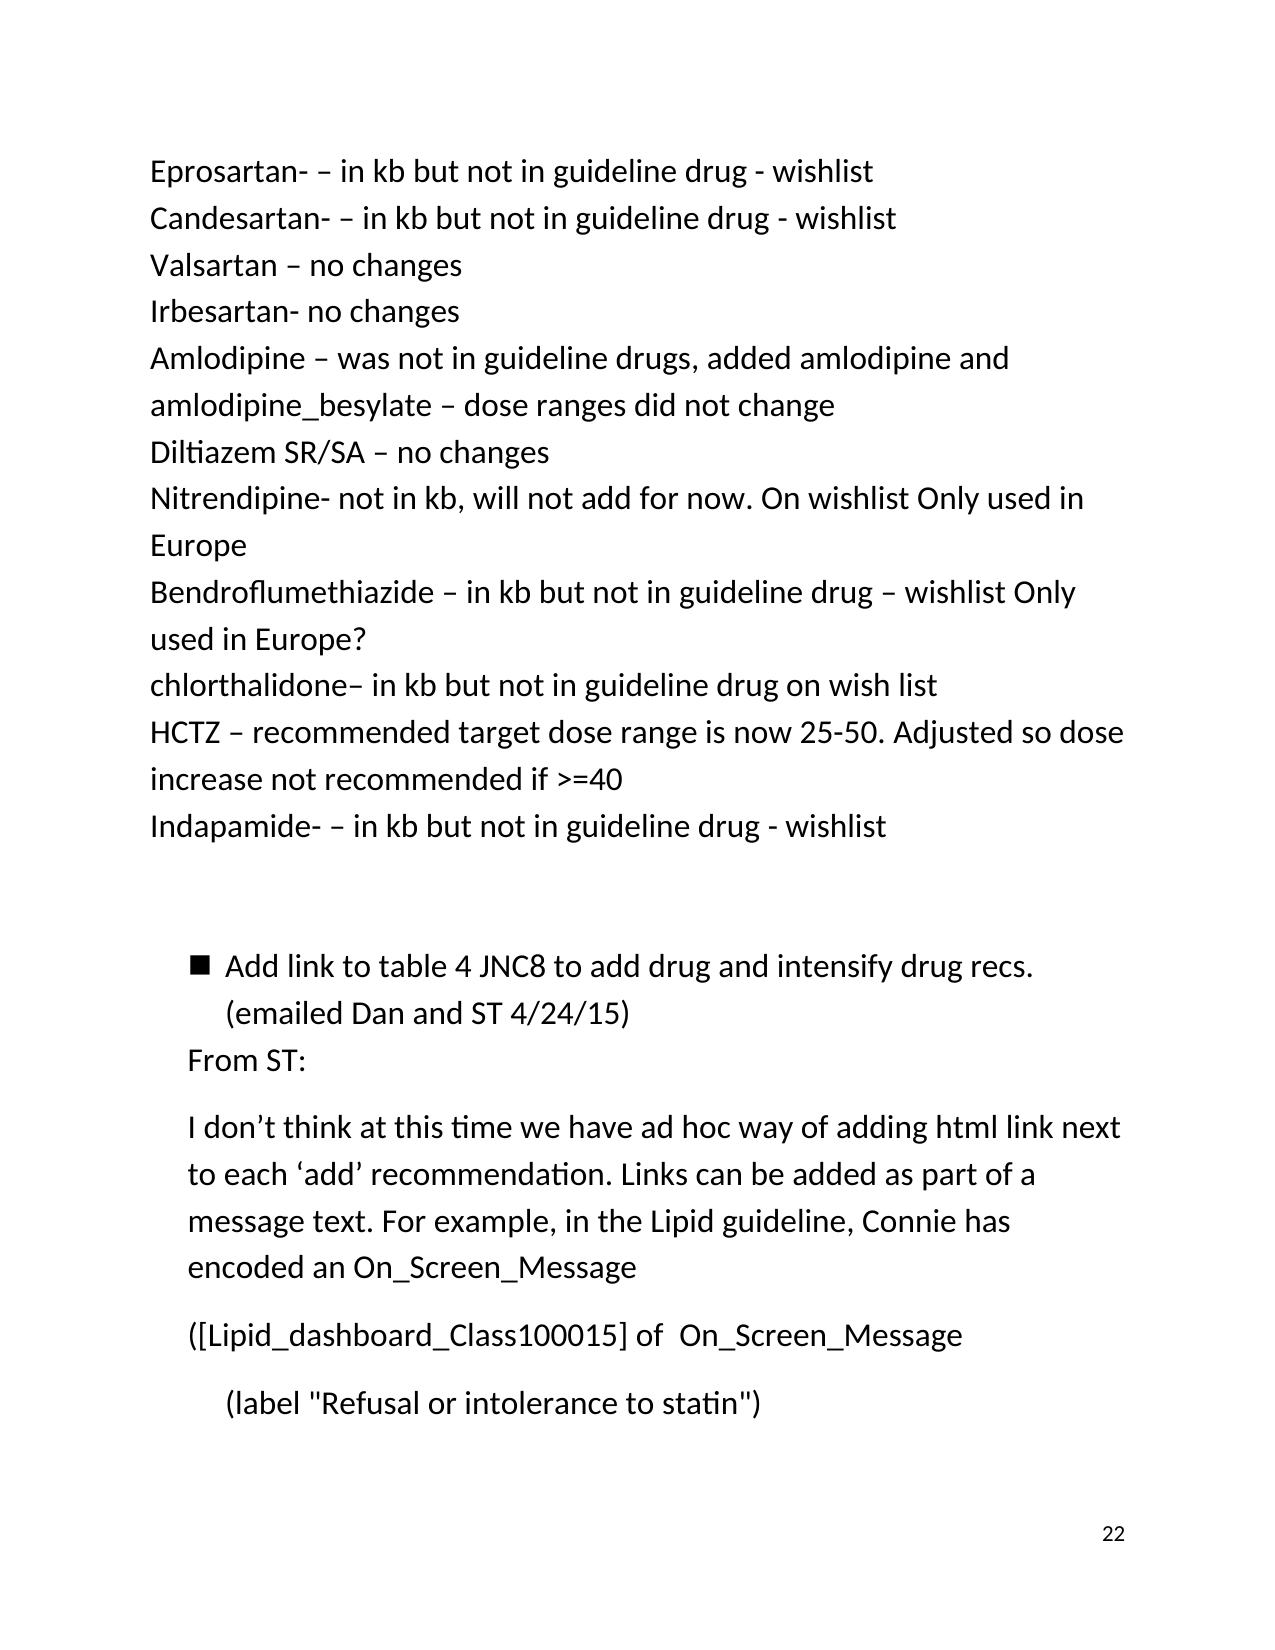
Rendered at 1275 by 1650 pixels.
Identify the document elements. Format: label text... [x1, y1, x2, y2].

text chlorthalidone– in kb but not in guideline drug on wish list [150, 664, 1125, 705]
text (label "Refusal or intolerance to statin") [187, 1382, 1125, 1422]
text HCTZ – recommended target dose range is now 25-50. Adjusted so dose increase not recommended if >=40 [150, 711, 1125, 799]
list Add link to table 4 JNC8 to add drug and intensify drug recs. (emailed Dan and ST 4/24/15) [187, 945, 1125, 1033]
text Indapamide- – in kb but not in guideline drug - wishlist [150, 805, 1125, 846]
text Diltiazem SR/SA – no changes [150, 431, 1125, 471]
text Eprosartan- – in kb but not in guideline drug - wishlist [150, 150, 1125, 191]
text ([Lipid_dashboard_Class100015] of On_Screen_Message [187, 1314, 1125, 1355]
text Bendroflumethiazide – in kb but not in guideline drug – wishlist Only used in Europe? [150, 571, 1125, 658]
text Irbesartan- no changes [150, 290, 1125, 331]
text Nitrendipine- not in kb, will not add for now. On wishlist Only used in Europe [150, 477, 1125, 565]
text I don’t think at this time we have ad hoc way of adding html link next to each ‘add’ recommendation. Links can be added as part of a message text. For example, in the Lipid guideline, Connie has encoded an On_Screen_Message [187, 1106, 1125, 1287]
text Candesartan- – in kb but not in guideline drug - wishlist [150, 197, 1125, 237]
text From ST: [187, 1039, 1125, 1079]
text Valsartan – no changes [150, 243, 1125, 284]
text Amlodipine – was not in guideline drugs, added amlodipine and amlodipine_besylate – dose ranges did not change [150, 337, 1125, 424]
